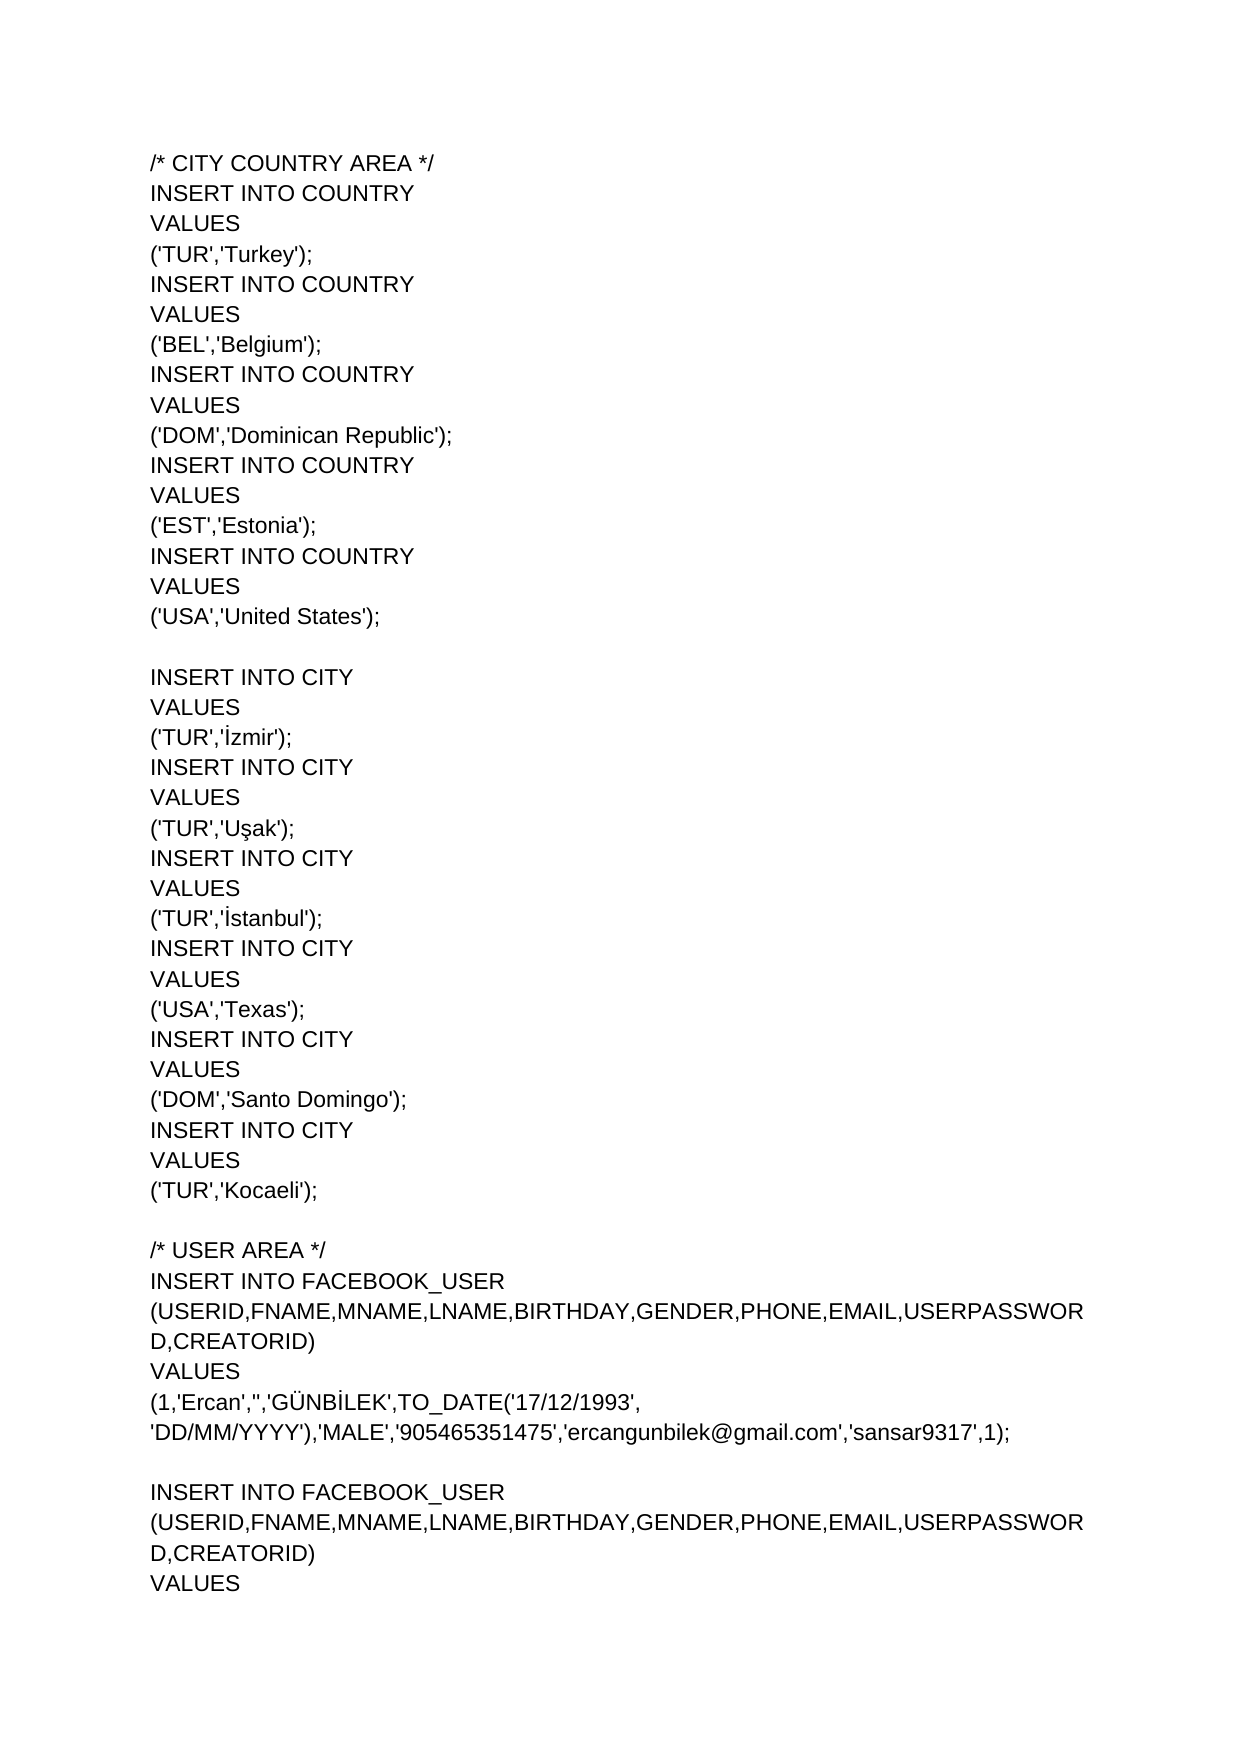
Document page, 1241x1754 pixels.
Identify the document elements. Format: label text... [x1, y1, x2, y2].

text ('TUR','Kocaeli'); [150, 1177, 1090, 1203]
text INSERT INTO FACEBOOK_USER [150, 1268, 1090, 1294]
text VALUES [150, 1358, 1090, 1385]
text (1,'Ercan','','GÜNBİLEK',TO_DATE('17/12/1993', 'DD/MM/YYYY'),'MALE','905465351475','ercangunbilek@gmail.com','sansar9317',1); [150, 1388, 1090, 1445]
text ('TUR','İstanbul'); [150, 905, 1090, 932]
text ('BEL','Belgium'); [150, 331, 1090, 358]
text INSERT INTO CITY [150, 935, 1090, 962]
text VALUES [150, 573, 1090, 599]
text VALUES [150, 694, 1090, 720]
text VALUES [150, 301, 1090, 327]
text /* CITY COUNTRY AREA */ [150, 150, 1090, 176]
text INSERT INTO CITY [150, 845, 1090, 871]
text VALUES [150, 966, 1090, 992]
text INSERT INTO COUNTRY [150, 180, 1090, 207]
text VALUES [150, 210, 1090, 237]
text INSERT INTO COUNTRY [150, 361, 1090, 388]
text ('DOM','Dominican Republic'); [150, 422, 1090, 448]
text VALUES [150, 1570, 1090, 1596]
text INSERT INTO CITY [150, 1117, 1090, 1143]
text ('TUR','Turkey'); [150, 241, 1090, 267]
text ('EST','Estonia'); [150, 512, 1090, 539]
text ('USA','United States'); [150, 603, 1090, 629]
text (USERID,FNAME,MNAME,LNAME,BIRTHDAY,GENDER,PHONE,EMAIL,USERPASSWORD,CREATORID) [150, 1298, 1090, 1354]
text VALUES [150, 875, 1090, 901]
text VALUES [150, 482, 1090, 509]
text INSERT INTO FACEBOOK_USER [150, 1479, 1090, 1506]
text INSERT INTO COUNTRY [150, 543, 1090, 569]
text INSERT INTO COUNTRY [150, 271, 1090, 297]
text INSERT INTO CITY [150, 663, 1090, 690]
text VALUES [150, 1056, 1090, 1083]
text VALUES [150, 392, 1090, 418]
text ('TUR','İzmir'); [150, 724, 1090, 750]
text INSERT INTO CITY [150, 754, 1090, 781]
text ('USA','Texas'); [150, 996, 1090, 1022]
text (USERID,FNAME,MNAME,LNAME,BIRTHDAY,GENDER,PHONE,EMAIL,USERPASSWORD,CREATORID) [150, 1509, 1090, 1566]
text VALUES [150, 784, 1090, 811]
text VALUES [150, 1147, 1090, 1173]
text ('TUR','Uşak'); [150, 814, 1090, 841]
text INSERT INTO COUNTRY [150, 452, 1090, 478]
text INSERT INTO CITY [150, 1026, 1090, 1052]
text ('DOM','Santo Domingo'); [150, 1086, 1090, 1113]
text /* USER AREA */ [150, 1237, 1090, 1264]
